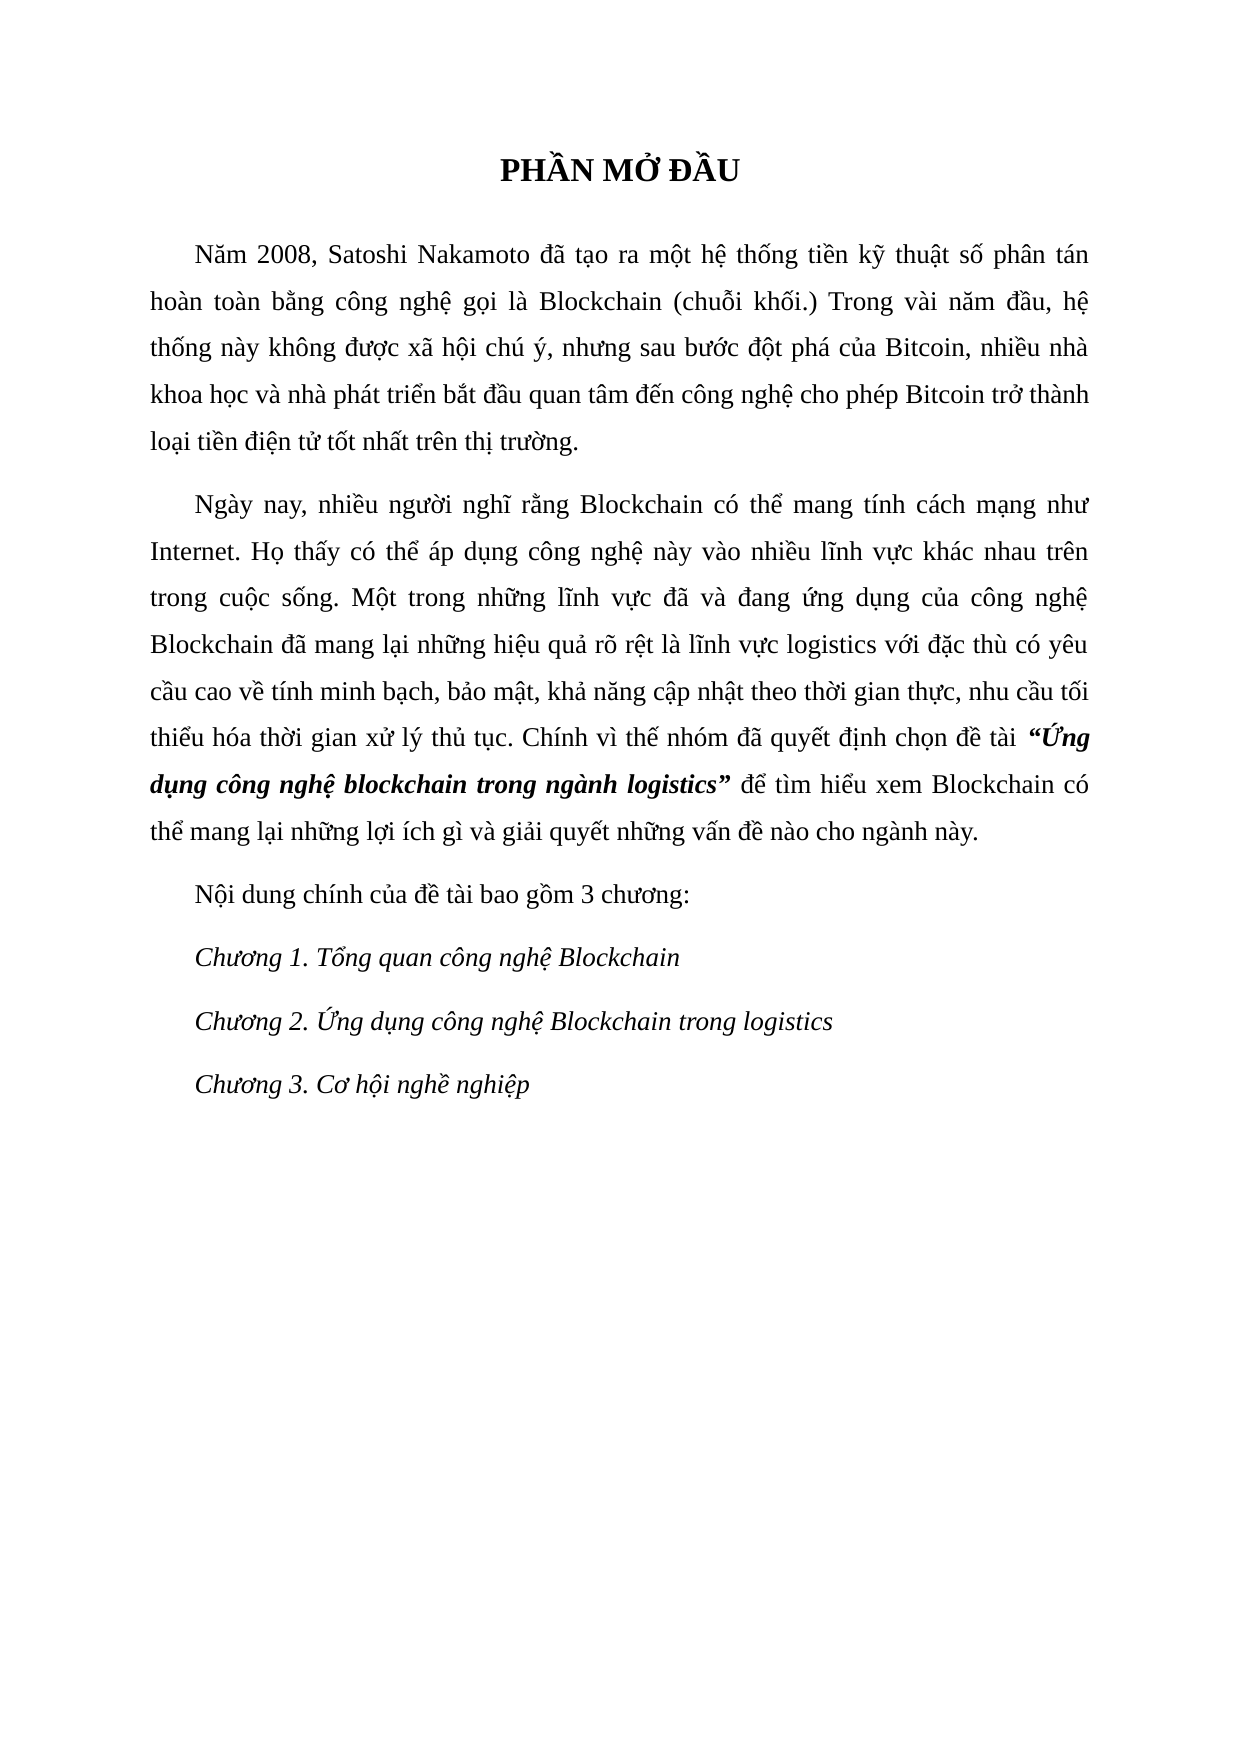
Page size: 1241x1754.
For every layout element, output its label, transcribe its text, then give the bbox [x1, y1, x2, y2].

subtitle PHẦN MỞ ĐẦU [150, 150, 1090, 188]
text Chương 1. Tổng quan công nghệ Blockchain [150, 942, 1090, 973]
text Nội dung chính của đề tài bao gồm 3 chương: [150, 878, 1090, 909]
text Chương 3. Cơ hội nghề nghiệp [150, 1068, 1090, 1099]
text Ngày nay, nhiều người nghĩ rằng Blockchain có thể mang tính cách mạng như Internet. Họ thấy có thể áp dụng công nghệ này vào nhiều lĩnh vực khác nhau trên trong cuộc sống. Một trong những lĩnh vực đã và đang ứng dụng của công nghệ Blockchain đã mang lại những hiệu quả rõ rệt là lĩnh vực logistics với đặc thù có yêu cầu cao về tính minh bạch, bảo mật, khả năng cập nhật theo thời gian thực, nhu cầu tối thiểu hóa thời gian xử lý thủ tục. Chính vì thế nhóm đã quyết định chọn đề tài “Ứng dụng công nghệ blockchain trong ngành logistics” để tìm hiểu xem Blockchain có thể mang lại những lợi ích gì và giải quyết những vấn đề nào cho ngành này. [150, 488, 1090, 846]
text Chương 2. Ứng dụng công nghệ Blockchain trong logistics [150, 1005, 1090, 1036]
text Năm 2008, Satoshi Nakamoto đã tạo ra một hệ thống tiền kỹ thuật số phân tán hoàn toàn bằng công nghệ gọi là Blockchain (chuỗi khối.) Trong vài năm đầu, hệ thống này không được xã hội chú ý, nhưng sau bước đột phá của Bitcoin, nhiều nhà khoa học và nhà phát triển bắt đầu quan tâm đến công nghệ cho phép Bitcoin trở thành loại tiền điện tử tốt nhất trên thị trường. [150, 238, 1090, 456]
